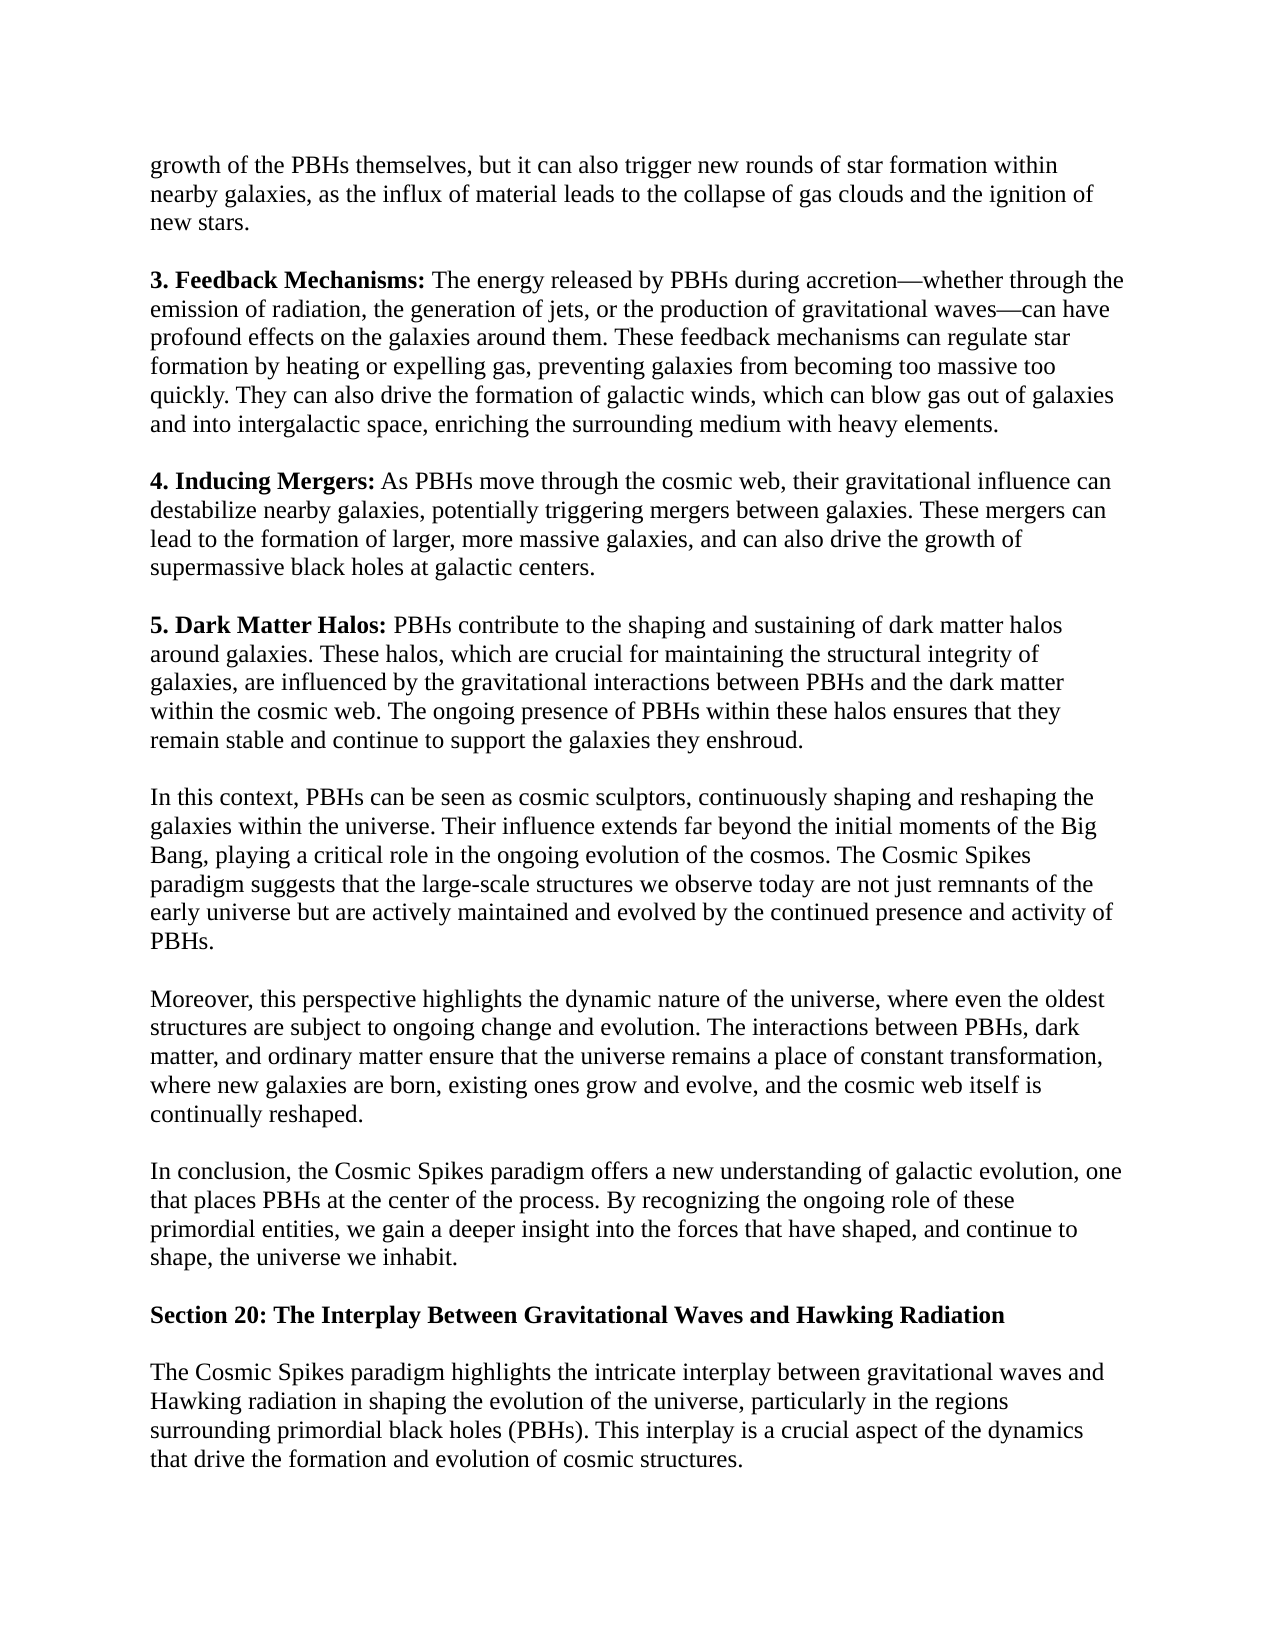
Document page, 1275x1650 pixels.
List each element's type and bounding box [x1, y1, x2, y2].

text [150, 1300, 1125, 1472]
text [150, 150, 1125, 1271]
